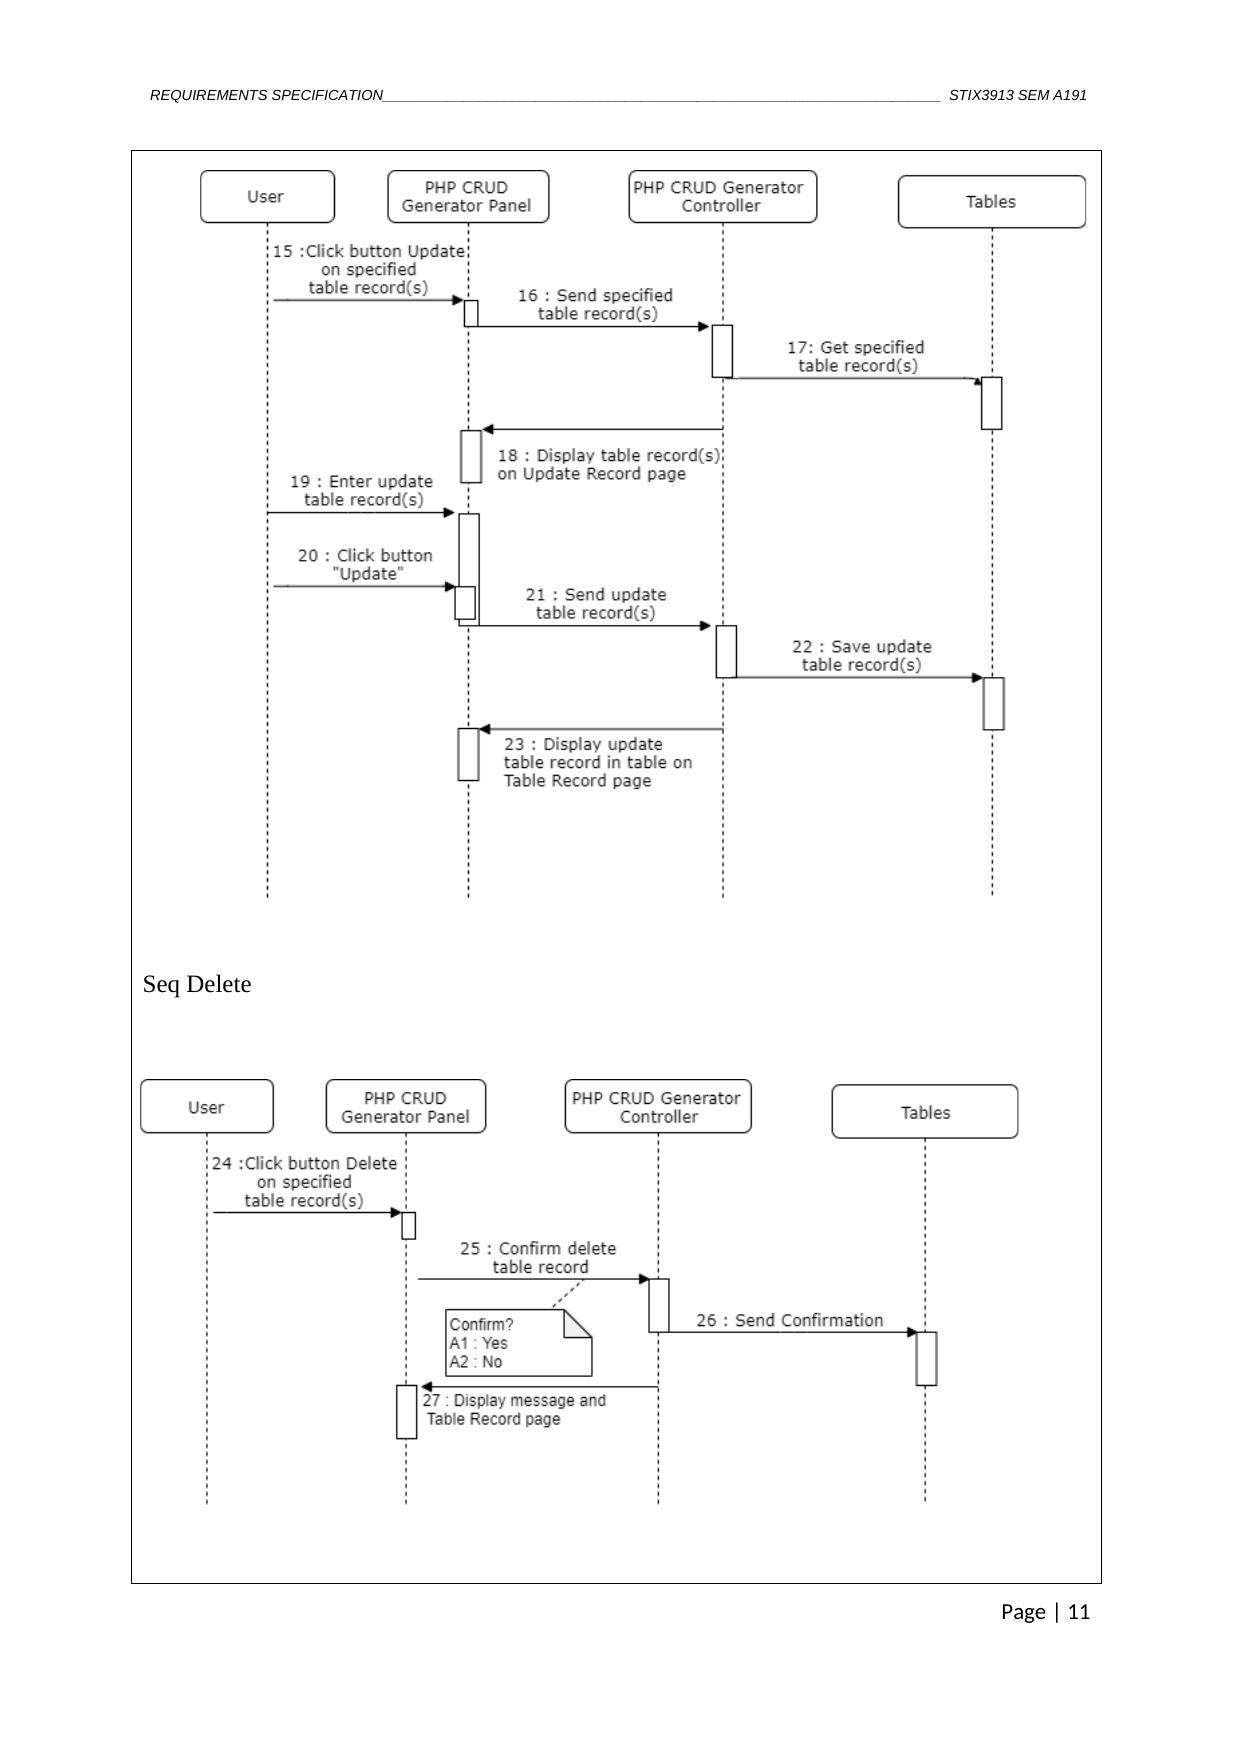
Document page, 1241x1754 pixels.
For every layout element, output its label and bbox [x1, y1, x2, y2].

picture [140, 1079, 1019, 1506]
picture [200, 170, 1087, 901]
table_cell [132, 151, 1101, 1583]
